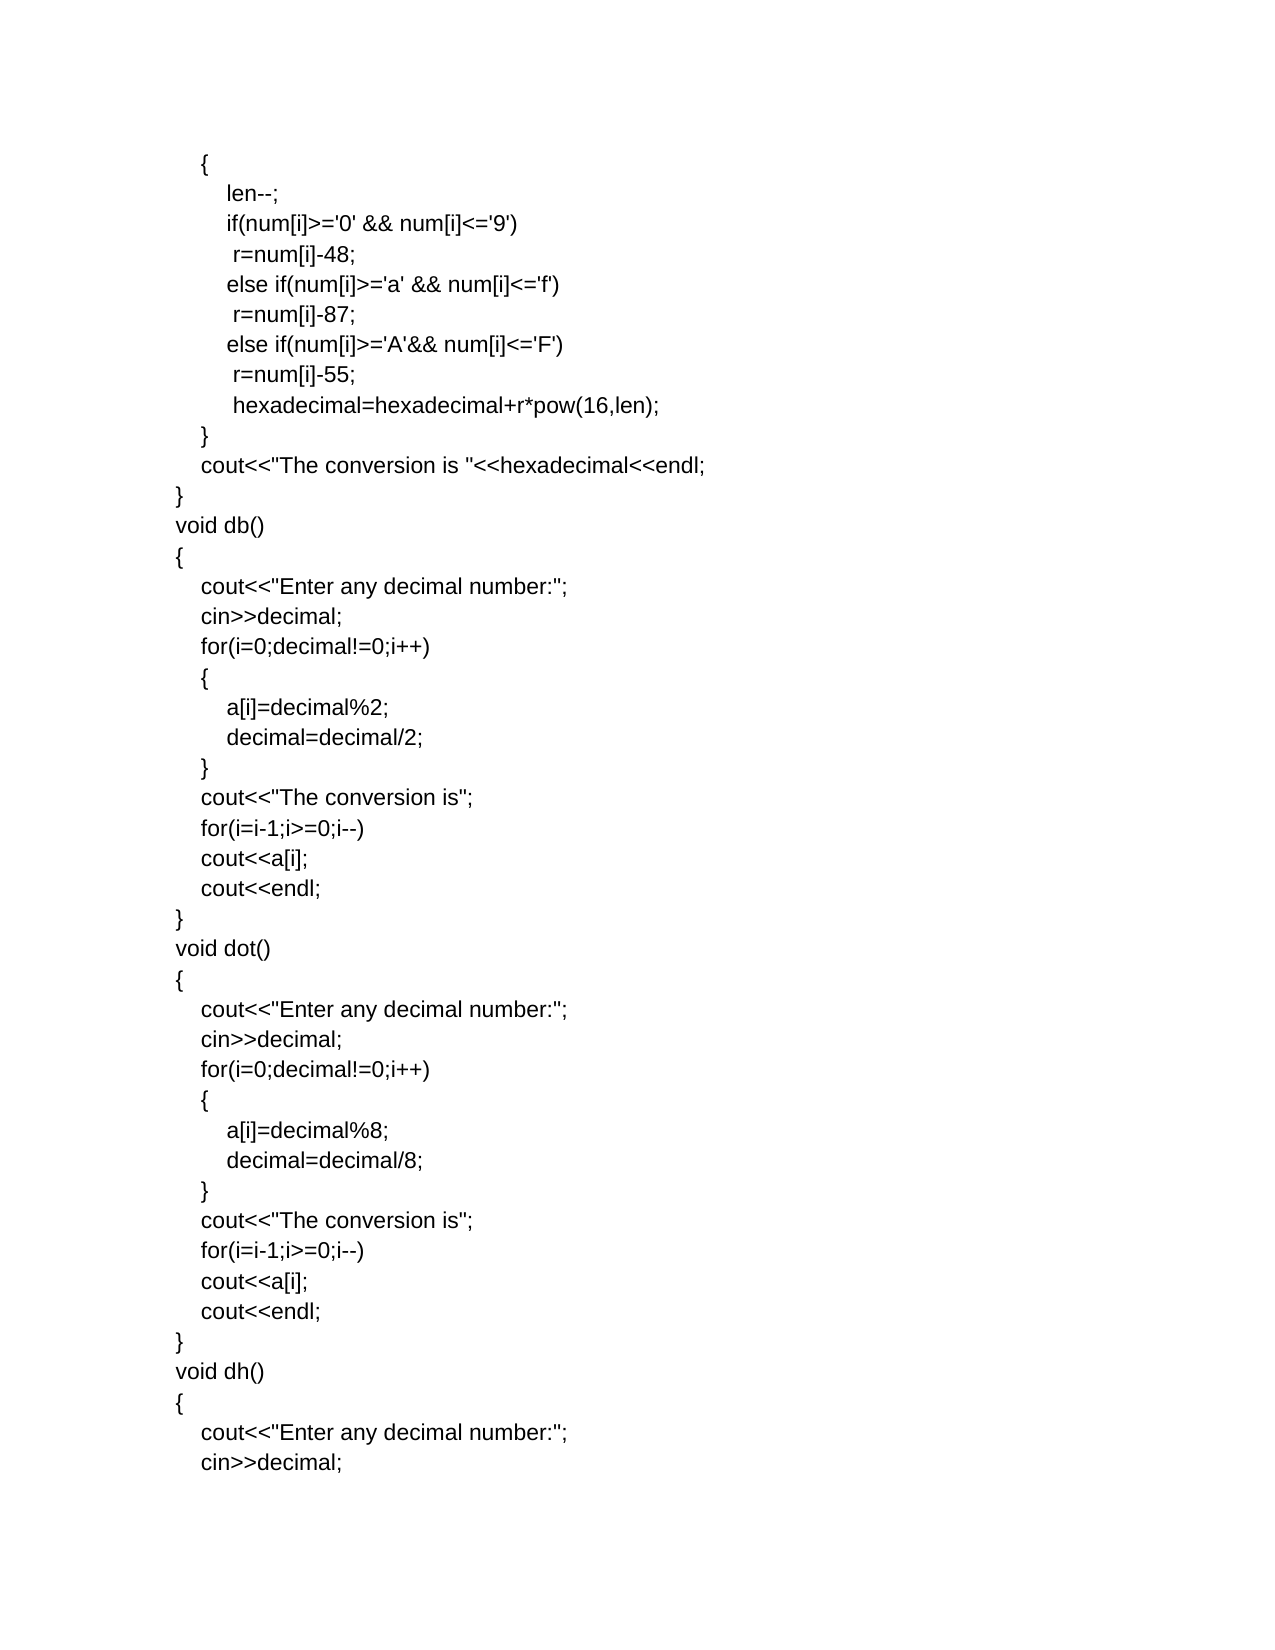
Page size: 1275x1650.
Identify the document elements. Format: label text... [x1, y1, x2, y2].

text for(i=i-1;i>=0;i--) [150, 814, 1125, 841]
text cout<<endl; [150, 875, 1125, 901]
text for(i=0;decimal!=0;i++) [150, 1056, 1125, 1083]
text cout<<a[i]; [150, 845, 1125, 871]
text void dh() [150, 1358, 1125, 1385]
text cout<<"Enter any decimal number:"; [150, 573, 1125, 599]
text if(num[i]>='0' && num[i]<='9') [150, 210, 1125, 237]
text cout<<"The conversion is "<<hexadecimal<<endl; [150, 452, 1125, 478]
text } [150, 422, 1125, 448]
text } [150, 482, 1125, 509]
text { [150, 150, 1125, 176]
text } [150, 1177, 1125, 1203]
text cout<<"Enter any decimal number:"; [150, 996, 1125, 1022]
text { [150, 663, 1125, 690]
text } [150, 754, 1125, 781]
text decimal=decimal/8; [150, 1147, 1125, 1173]
text a[i]=decimal%8; [150, 1117, 1125, 1143]
text { [150, 1086, 1125, 1113]
text } [150, 905, 1125, 932]
text r=num[i]-87; [150, 301, 1125, 327]
text { [150, 1388, 1125, 1415]
text cout<<a[i]; [150, 1268, 1125, 1294]
text cout<<"The conversion is"; [150, 1207, 1125, 1234]
text a[i]=decimal%2; [150, 694, 1125, 720]
text { [150, 966, 1125, 992]
text cout<<"The conversion is"; [150, 784, 1125, 811]
text len--; [150, 180, 1125, 207]
text cin>>decimal; [150, 1026, 1125, 1052]
text hexadecimal=hexadecimal+r*pow(16,len); [150, 392, 1125, 418]
text r=num[i]-55; [150, 361, 1125, 388]
text cin>>decimal; [150, 603, 1125, 629]
text cout<<"Enter any decimal number:"; [150, 1419, 1125, 1445]
text cin>>decimal; [150, 1449, 1125, 1475]
text for(i=i-1;i>=0;i--) [150, 1237, 1125, 1264]
text decimal=decimal/2; [150, 724, 1125, 750]
text void dot() [150, 935, 1125, 962]
text else if(num[i]>='a' && num[i]<='f') [150, 271, 1125, 297]
text else if(num[i]>='A'&& num[i]<='F') [150, 331, 1125, 358]
text { [150, 543, 1125, 569]
text } [150, 1328, 1125, 1354]
text void db() [150, 512, 1125, 539]
text r=num[i]-48; [150, 241, 1125, 267]
text cout<<endl; [150, 1298, 1125, 1324]
text for(i=0;decimal!=0;i++) [150, 633, 1125, 660]
